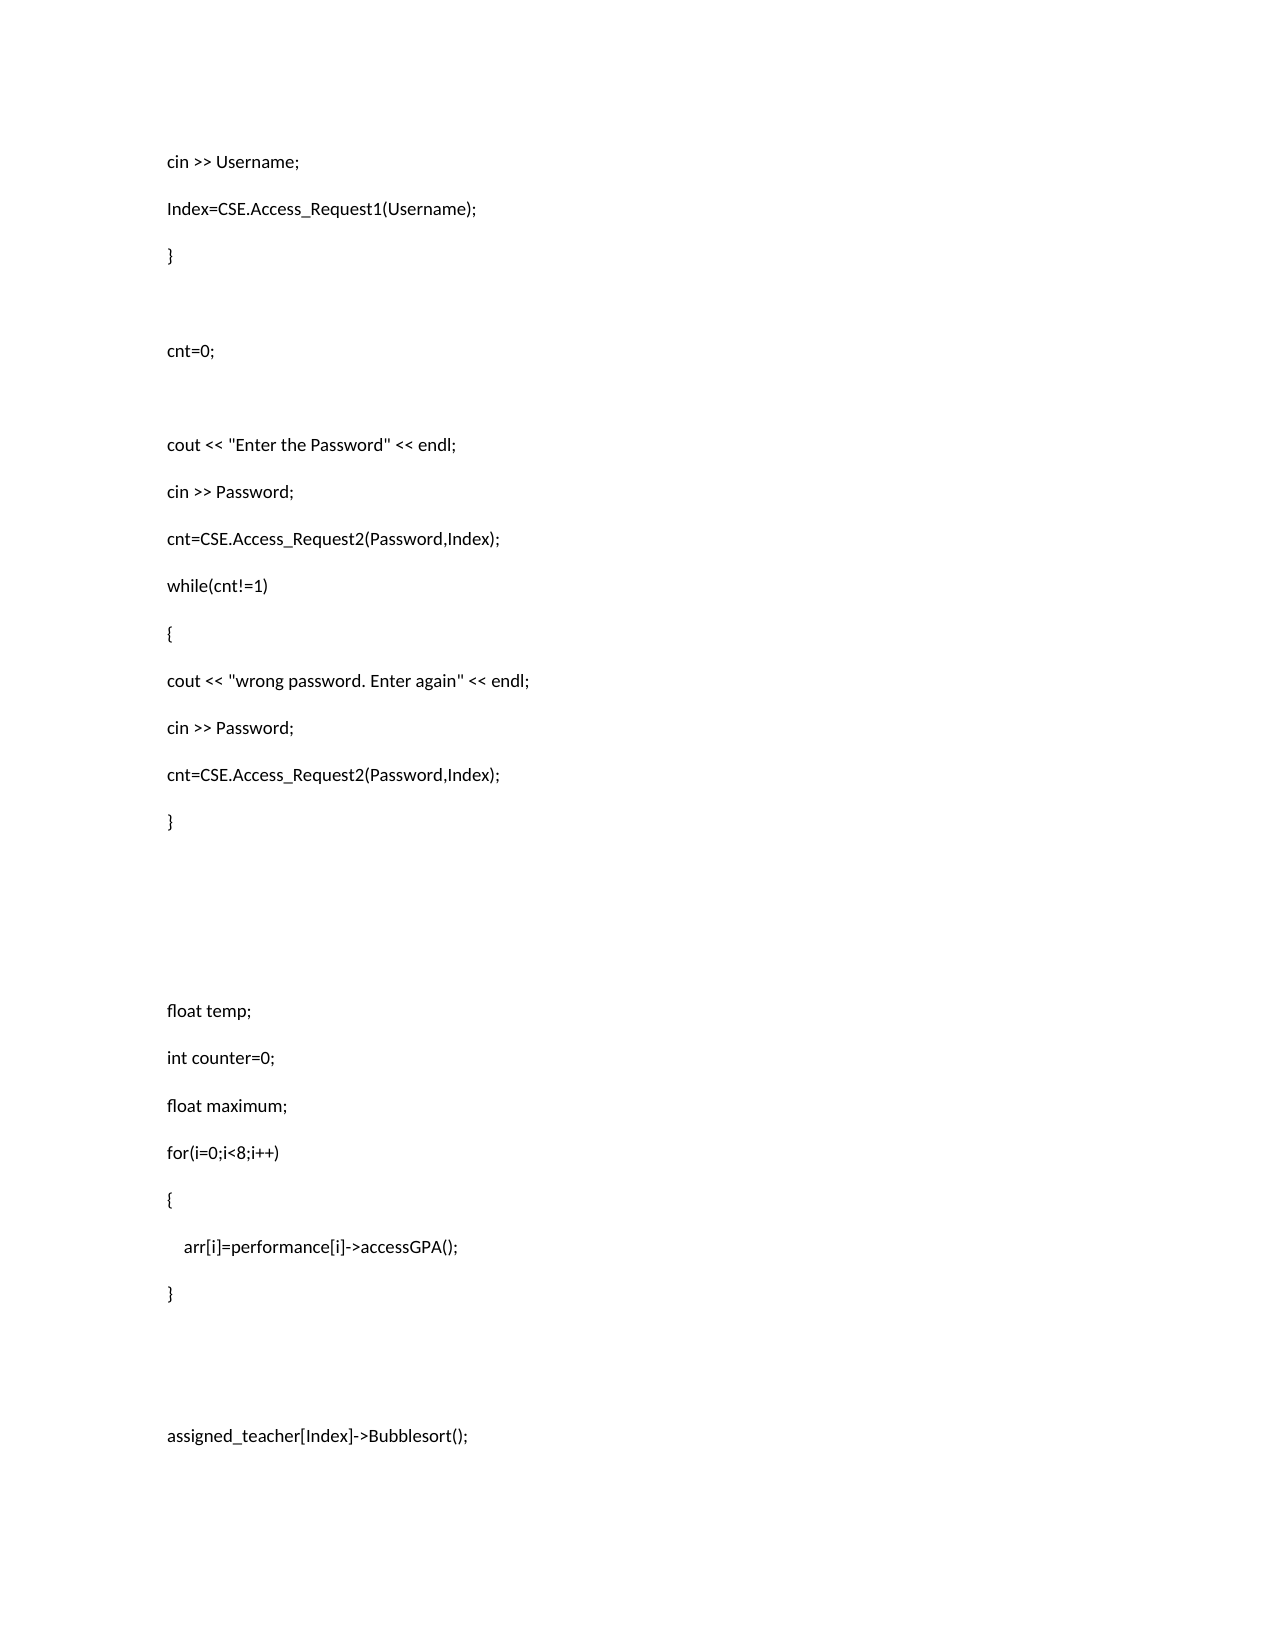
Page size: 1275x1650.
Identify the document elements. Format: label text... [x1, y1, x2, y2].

text Index=CSE.Access_Request1(Username); [150, 197, 1125, 220]
text float temp; [150, 999, 1125, 1022]
text } [150, 811, 1125, 833]
text } [150, 244, 1125, 267]
text while(cnt!=1) [150, 575, 1125, 598]
text arr[i]=performance[i]->accessGPA(); [150, 1235, 1125, 1258]
text { [150, 1188, 1125, 1211]
text cin >> Username; [150, 150, 1125, 173]
text cnt=CSE.Access_Request2(Password,Index); [150, 763, 1125, 786]
text cnt=0; [150, 339, 1125, 362]
text cin >> Password; [150, 480, 1125, 503]
text { [150, 622, 1125, 645]
text cout << "Enter the Password" << endl; [150, 433, 1125, 456]
text for(i=0;i<8;i++) [150, 1141, 1125, 1164]
text float maximum; [150, 1094, 1125, 1117]
text } [150, 1282, 1125, 1305]
text cin >> Password; [150, 716, 1125, 739]
text cout << "wrong password. Enter again" << endl; [150, 669, 1125, 692]
text assigned_teacher[Index]->Bubblesort(); [150, 1424, 1125, 1447]
text cnt=CSE.Access_Request2(Password,Index); [150, 527, 1125, 550]
text int counter=0; [150, 1047, 1125, 1069]
